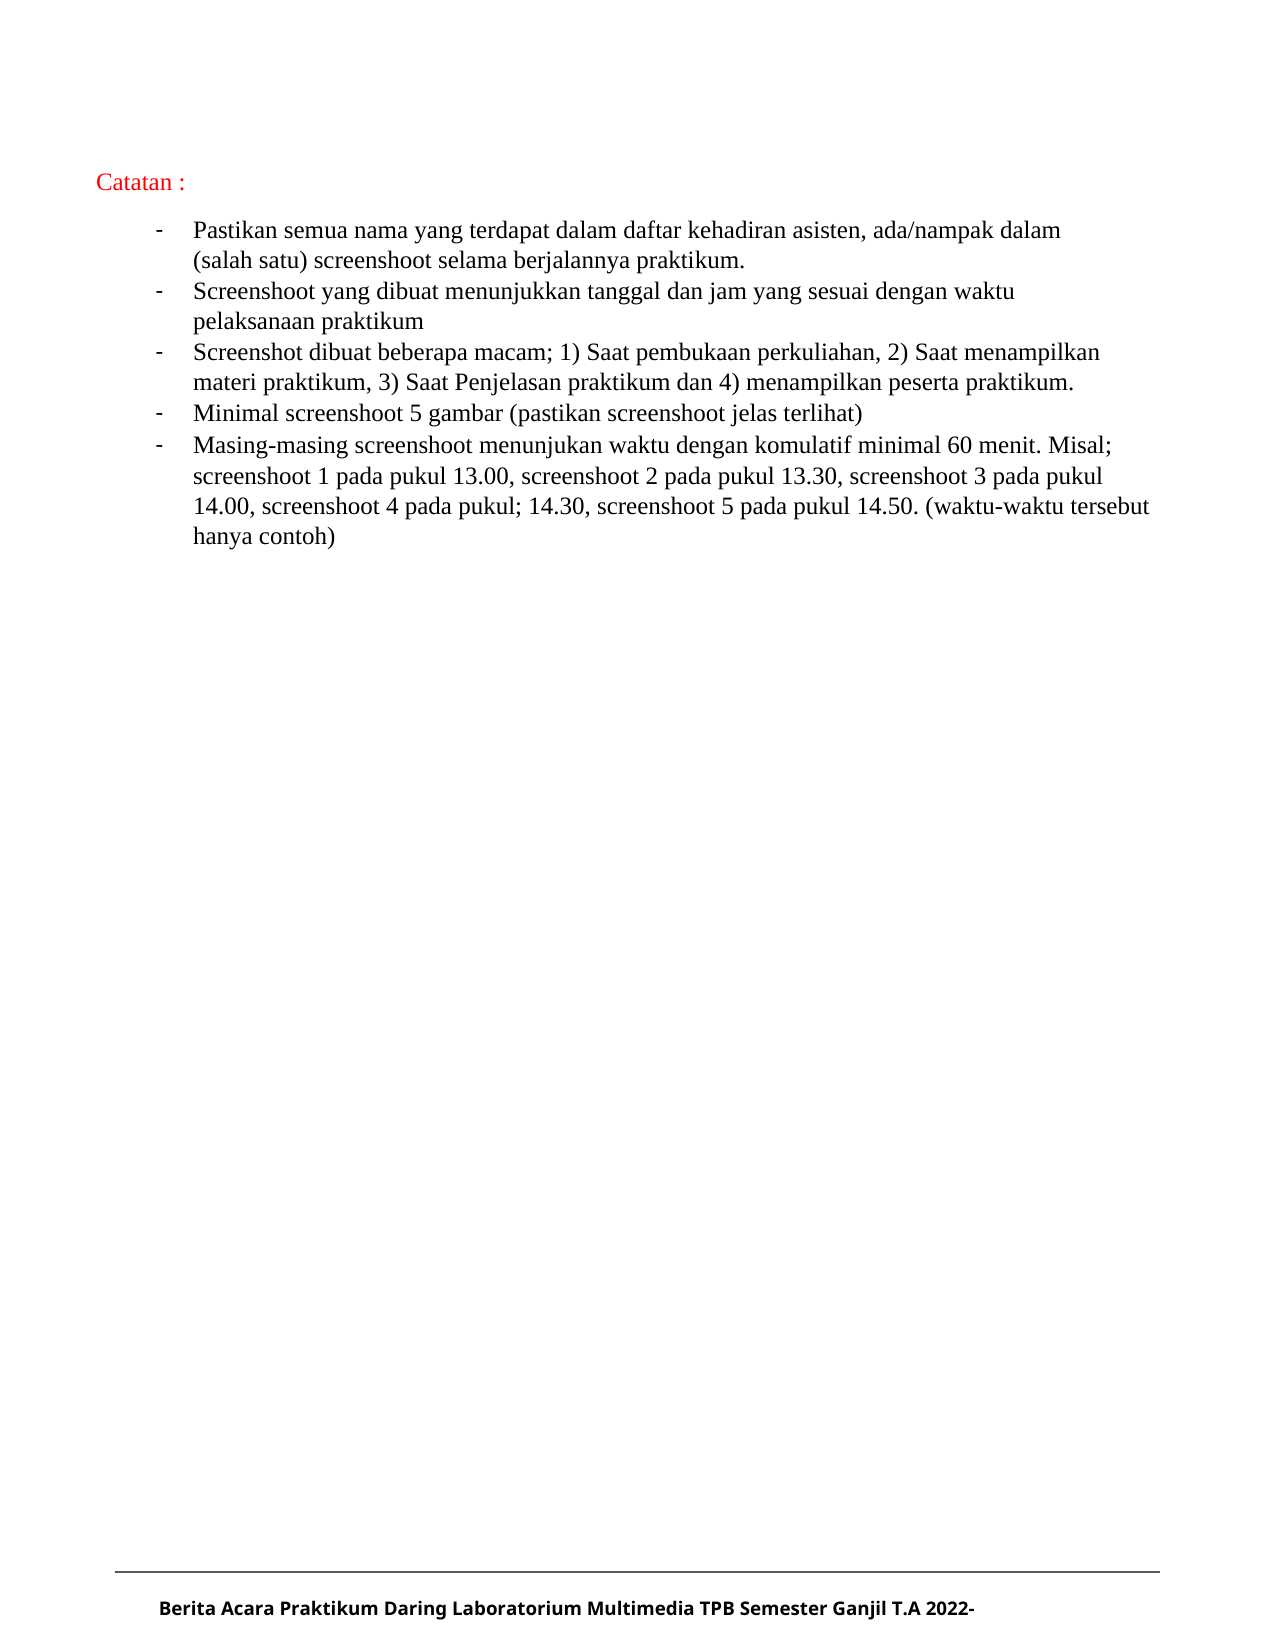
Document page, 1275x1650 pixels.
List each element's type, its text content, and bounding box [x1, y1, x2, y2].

list Pastikan semua nama yang terdapat dalam daftar kehadiran asisten, ada/nampak dalam (salah satu) screenshoot selama berjalannya praktikum. [155, 214, 1127, 274]
list Masing-masing screenshoot menunjukan waktu dengan komulatif minimal 60 menit. Misal; screenshoot 1 pada pukul 13.00, screenshoot 2 pada pukul 13.30, screenshoot 3 pada pukul 14.00, screenshoot 4 pada pukul; 14.30, screenshoot 5 pada pukul 14.50. (waktu-waktu tersebut hanya contoh) [155, 429, 1151, 550]
text Catatan : [96, 167, 1181, 196]
list Minimal screenshoot 5 gambar (pastikan screenshoot jelas terlihat) [155, 398, 1181, 428]
list Screenshot dibuat beberapa macam; 1) Saat pembukaan perkuliahan, 2) Saat menampilkan materi praktikum, 3) Saat Penjelasan praktikum dan 4) menampilkan peserta praktikum. [155, 336, 1101, 396]
list Screenshoot yang dibuat menunjukkan tanggal dan jam yang sesuai dengan waktu pelaksanaan praktikum [155, 275, 1143, 335]
